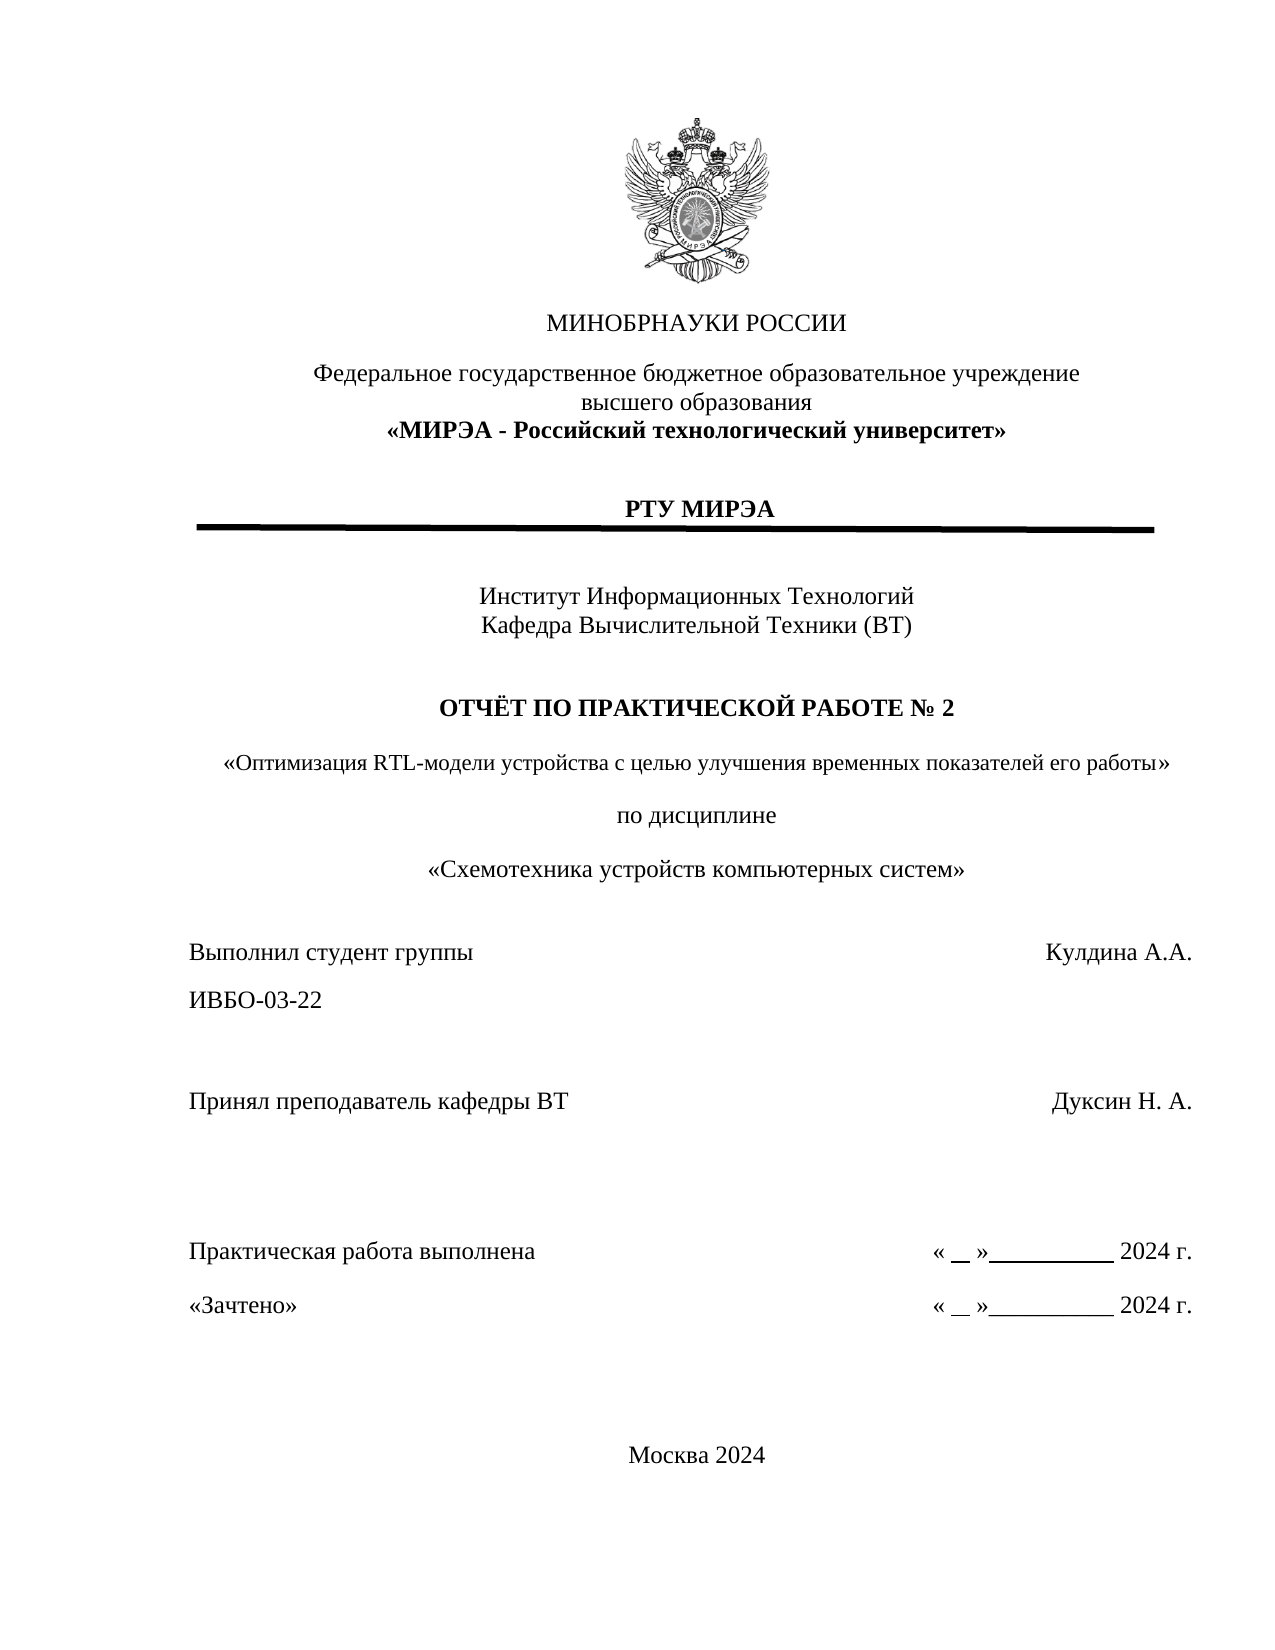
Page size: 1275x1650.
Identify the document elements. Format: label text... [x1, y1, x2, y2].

table_header Выполнил студент группы ИВБО-03-22 [177, 937, 690, 1032]
table_header Кулдина А.А. [690, 937, 1204, 1032]
text Кафедра Вычислительной Техники (ВТ) [177, 610, 1216, 639]
table_cell МИНОБРНАУКИ РОССИИ [197, 308, 1197, 358]
text по дисциплине [177, 801, 1216, 829]
table_header [197, 118, 1197, 308]
text «Оптимизация RTL-модели устройства с целью улучшения временных показателей его работы» [177, 747, 1216, 775]
table_cell Дуксин Н. А. [690, 1032, 1204, 1183]
text ОТЧЁТ ПО ПРАКТИЧЕСКОЙ РАБОТЕ № 2 [177, 693, 1216, 722]
table_cell Практическая работа выполнена [177, 1183, 690, 1290]
table_cell « » 2024 г. [690, 1183, 1204, 1290]
table_cell «Зачтено» [177, 1290, 690, 1343]
text Москва 2024 [177, 1440, 1216, 1469]
table_cell « »__________ 2024 г. [690, 1290, 1204, 1343]
text Институт Информационных Технологий [177, 581, 1216, 610]
table_cell Принял преподаватель кафедры ВТ [177, 1032, 690, 1183]
text «Схемотехника устройств компьютерных систем» [177, 854, 1216, 883]
table_cell Федеральное государственное бюджетное образовательное учреждение высшего образования «МИРЭА - Российский технологический университет» РТУ МИРЭА [197, 358, 1197, 581]
picture [623, 118, 770, 284]
